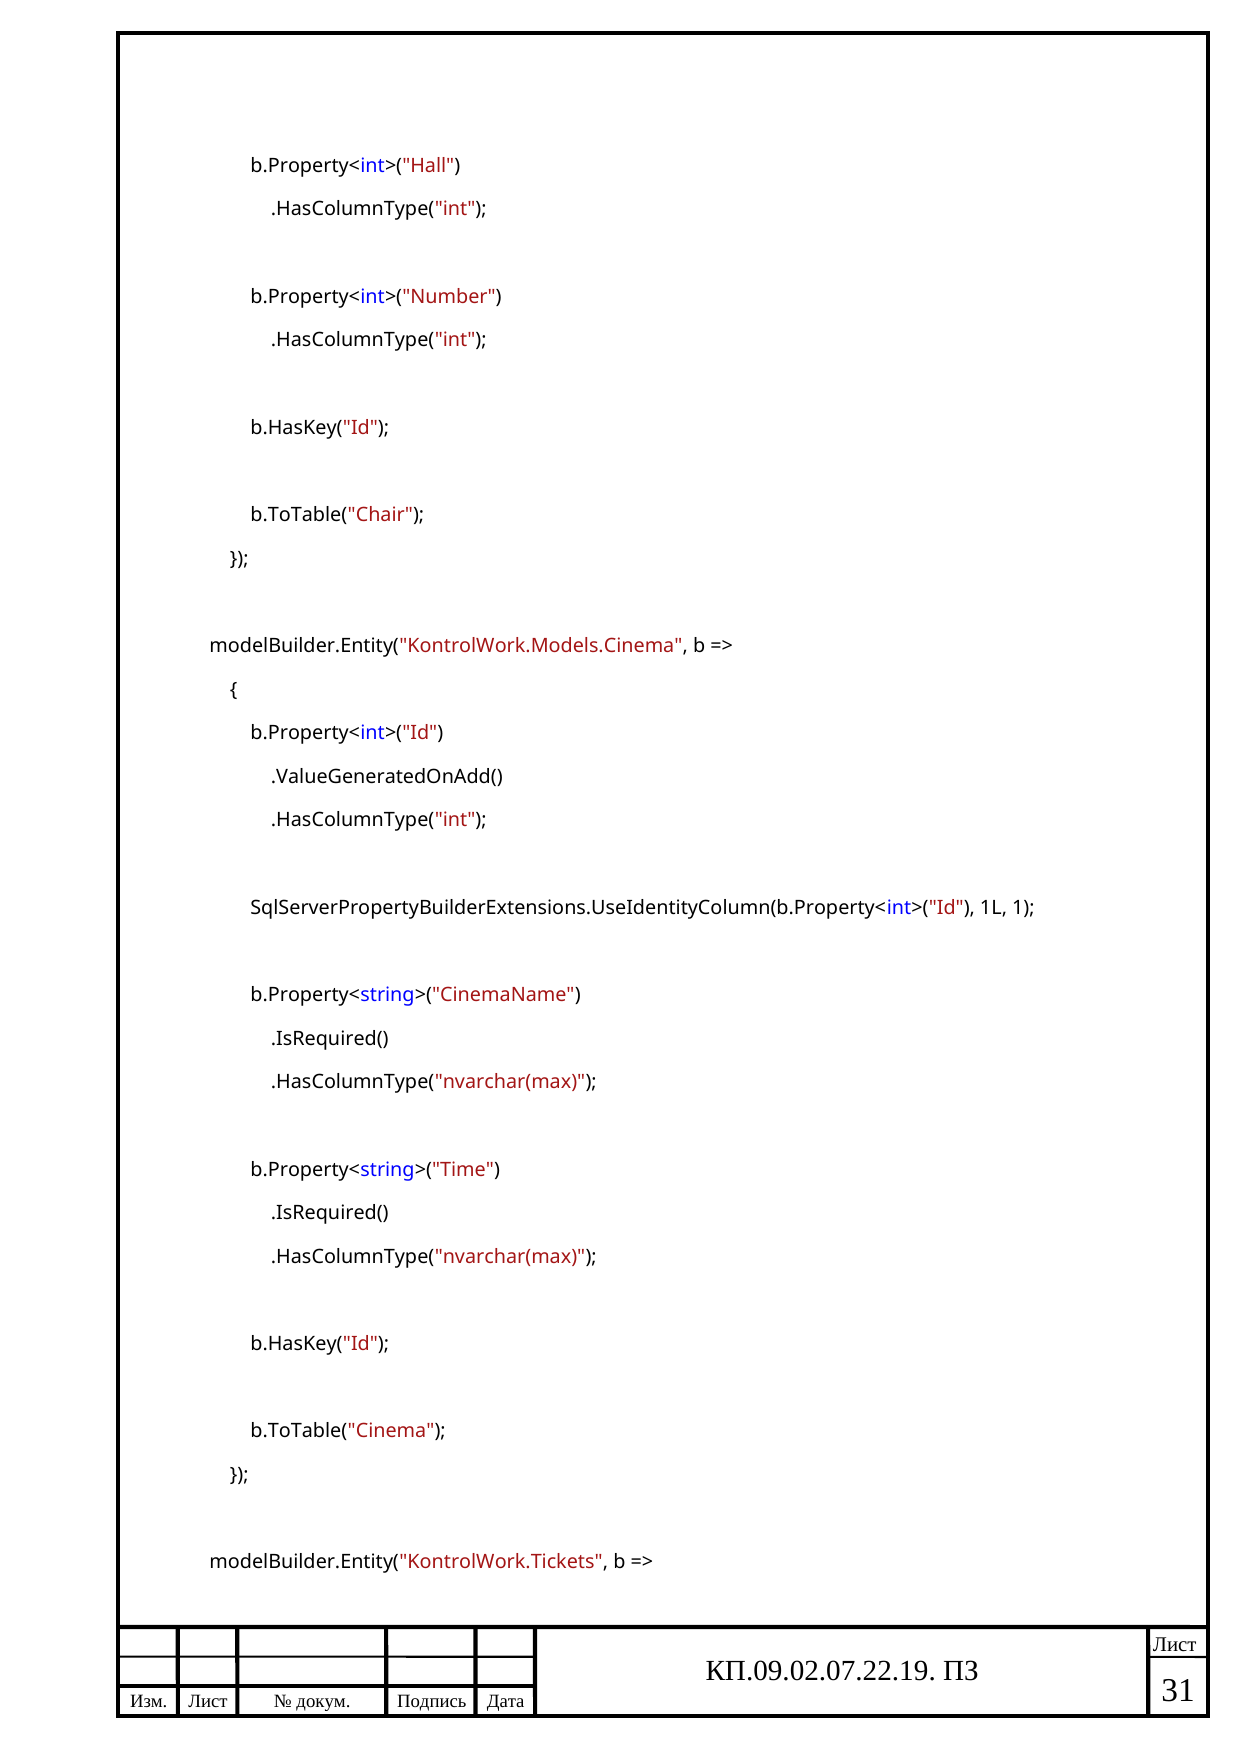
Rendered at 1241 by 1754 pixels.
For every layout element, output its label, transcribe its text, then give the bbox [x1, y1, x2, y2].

text .IsRequired() [148, 1198, 1181, 1226]
text b.Property<int>("Number") [148, 282, 1181, 309]
text .HasColumnType("int"); [148, 195, 1181, 222]
text SqlServerPropertyBuilderExtensions.UseIdentityColumn(b.Property<int>("Id"), 1L, 1); [148, 893, 1181, 920]
text modelBuilder.Entity("KontrolWork.Tickets", b => [148, 1548, 1181, 1575]
text b.HasKey("Id"); [148, 1329, 1181, 1356]
text b.Property<int>("Hall") [148, 151, 1181, 178]
text modelBuilder.Entity("KontrolWork.Models.Cinema", b => [148, 631, 1181, 658]
text .HasColumnType("int"); [148, 806, 1181, 833]
text .IsRequired() [148, 1024, 1181, 1051]
text b.Property<int>("Id") [148, 718, 1181, 745]
text .HasColumnType("nvarchar(max)"); [148, 1068, 1181, 1094]
text b.Property<string>("Time") [148, 1155, 1181, 1182]
text }); [148, 544, 1181, 571]
text }); [148, 1460, 1181, 1487]
text .HasColumnType("nvarchar(max)"); [148, 1242, 1181, 1269]
text b.HasKey("Id"); [148, 413, 1181, 440]
text b.Property<string>("CinemaName") [148, 980, 1181, 1007]
text .ValueGeneratedOnAdd() [148, 762, 1181, 789]
text .HasColumnType("int"); [148, 326, 1181, 353]
text { [148, 675, 1181, 702]
text b.ToTable("Chair"); [148, 500, 1181, 527]
text b.ToTable("Cinema"); [148, 1417, 1181, 1444]
